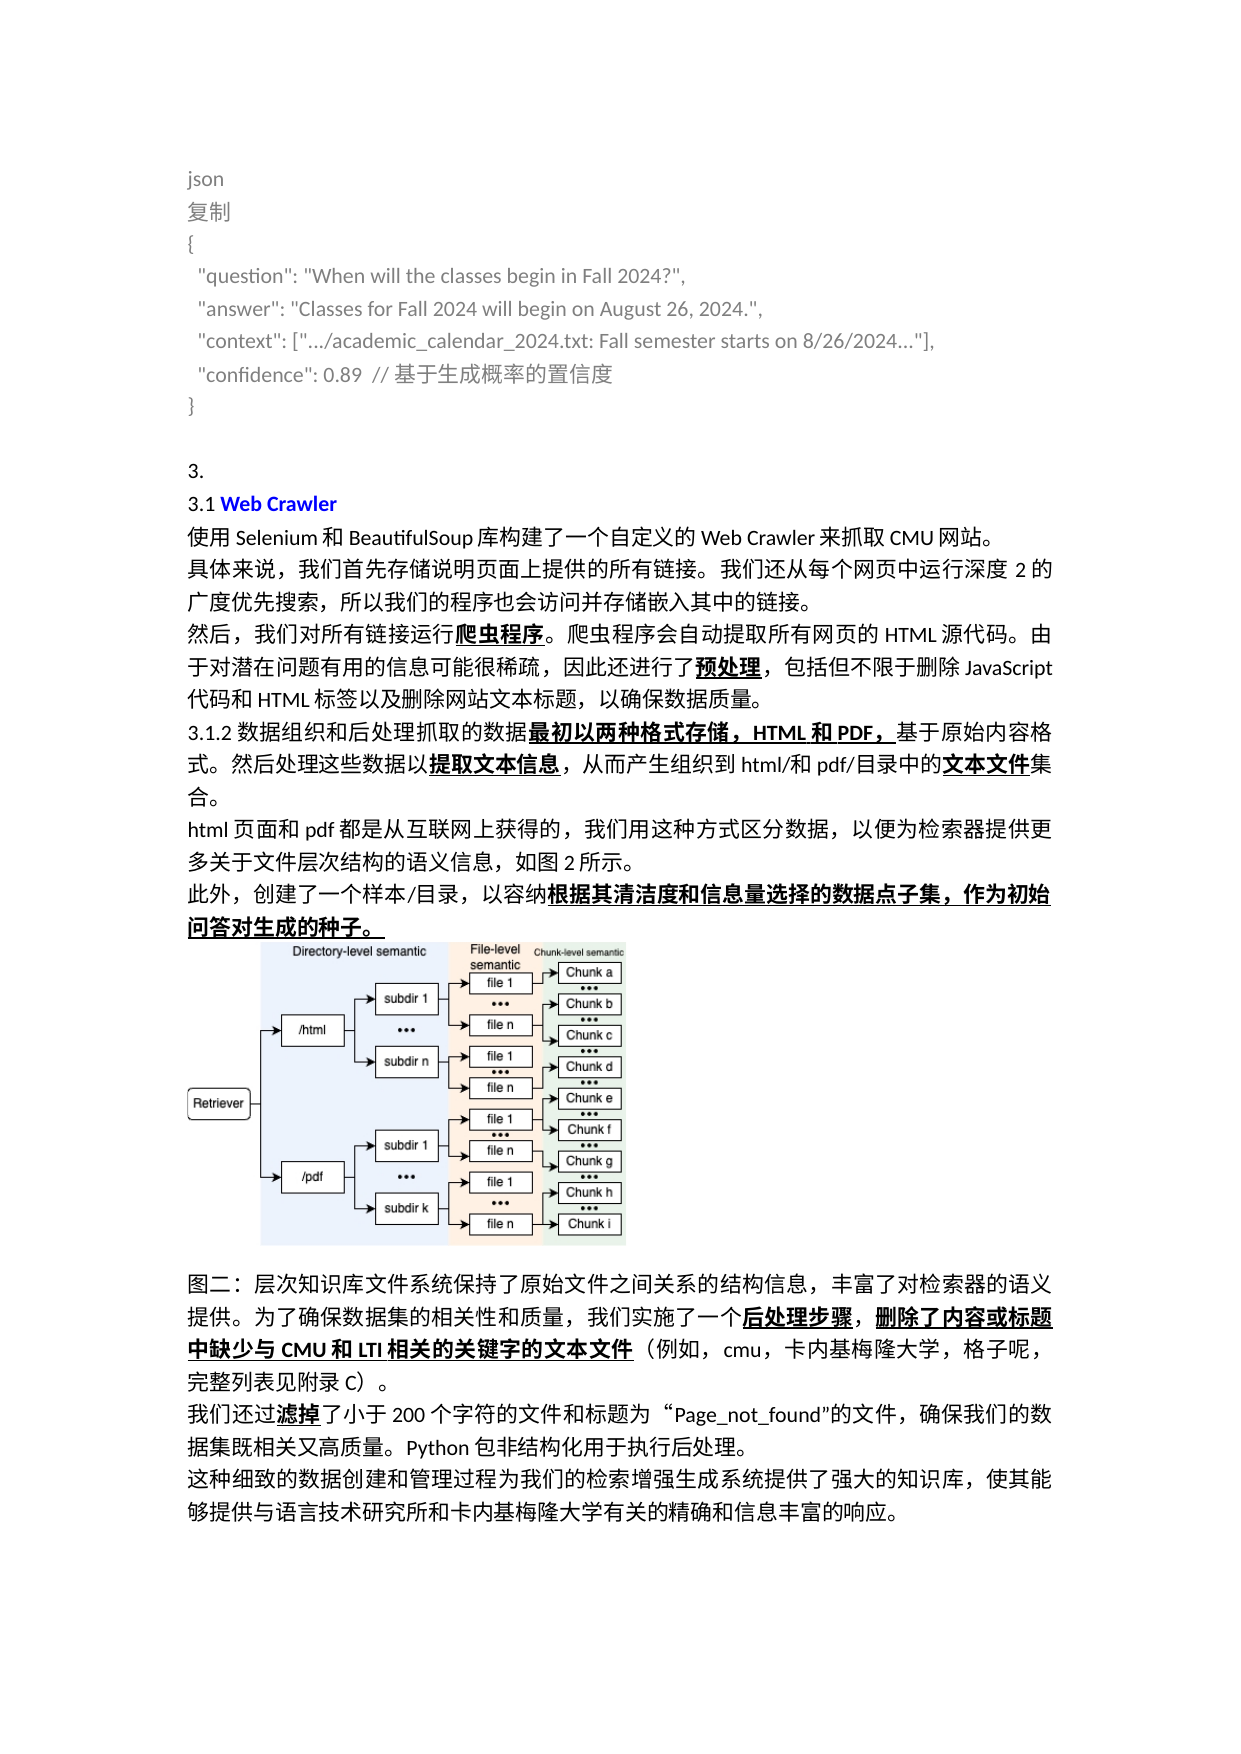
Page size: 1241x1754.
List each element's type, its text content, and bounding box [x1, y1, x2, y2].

text "confidence": 0.89 // 基于生成概率的置信度 [187, 357, 1053, 389]
text 复制 [187, 194, 1053, 227]
text json [187, 162, 1053, 194]
text { [187, 227, 1053, 259]
text 3. [187, 454, 1053, 487]
text 这种细致的数据创建和管理过程为我们的检索增强生成系统提供了强大的知识库，使其能够提供与语言技术研究所和卡内基梅隆大学有关的精确和信息丰富的响应。 [187, 1462, 1053, 1527]
text 使用Selenium和BeautifulSoup库构建了一个自定义的Web Crawler来抓取CMU网站。 [187, 519, 1053, 552]
text 具体来说，我们首先存储说明页面上提供的所有链接。我们还从每个网页中运行深度2的广度优先搜索，所以我们的程序也会访问并存储嵌入其中的链接。 [187, 552, 1053, 617]
text "question": "When will the classes begin in Fall 2024?", [187, 259, 1053, 292]
text 3.1.2数据组织和后处理抓取的数据最初以两种格式存储，HTML和PDF，基于原始内容格式。然后处理这些数据以提取文本信息，从而产生组织到html/和pdf/目录中的文本文件集合。 [187, 714, 1053, 812]
text 此外，创建了一个样本/目录，以容纳根据其清洁度和信息量选择的数据点子集，作为初始问答对生成的种子。 [187, 877, 1053, 942]
text 图二：层次知识库文件系统保持了原始文件之间关系的结构信息，丰富了对检索器的语义提供。为了确保数据集的相关性和质量，我们实施了一个后处理步骤，删除了内容或标题中缺少与CMU和LTI相关的关键字的文本文件（例如，cmu，卡内基梅隆大学，格子呢，完整列表见附录C）。 [187, 1267, 1053, 1397]
picture [187, 942, 627, 1246]
text "context": [".../academic_calendar_2024.txt: Fall semester starts on 8/26/2024..."], [187, 324, 1053, 357]
text "answer": "Classes for Fall 2024 will begin on August 26, 2024.", [187, 292, 1053, 324]
text html页面和pdf都是从互联网上获得的，我们用这种方式区分数据，以便为检索器提供更多关于文件层次结构的语义信息，如图2所示。 [187, 812, 1053, 877]
text 然后，我们对所有链接运行爬虫程序。爬虫程序会自动提取所有网页的HTML源代码。由于对潜在问题有用的信息可能很稀疏，因此还进行了预处理，包括但不限于删除JavaScript代码和HTML标签以及删除网站文本标题，以确保数据质量。 [187, 617, 1053, 714]
text 3.1 Web Crawler [187, 487, 1053, 519]
text } [187, 389, 1053, 422]
text 我们还过滤掉了小于200个字符的文件和标题为“Page_not_found”的文件，确保我们的数据集既相关又高质量。Python包非结构化用于执行后处理。 [187, 1397, 1053, 1462]
